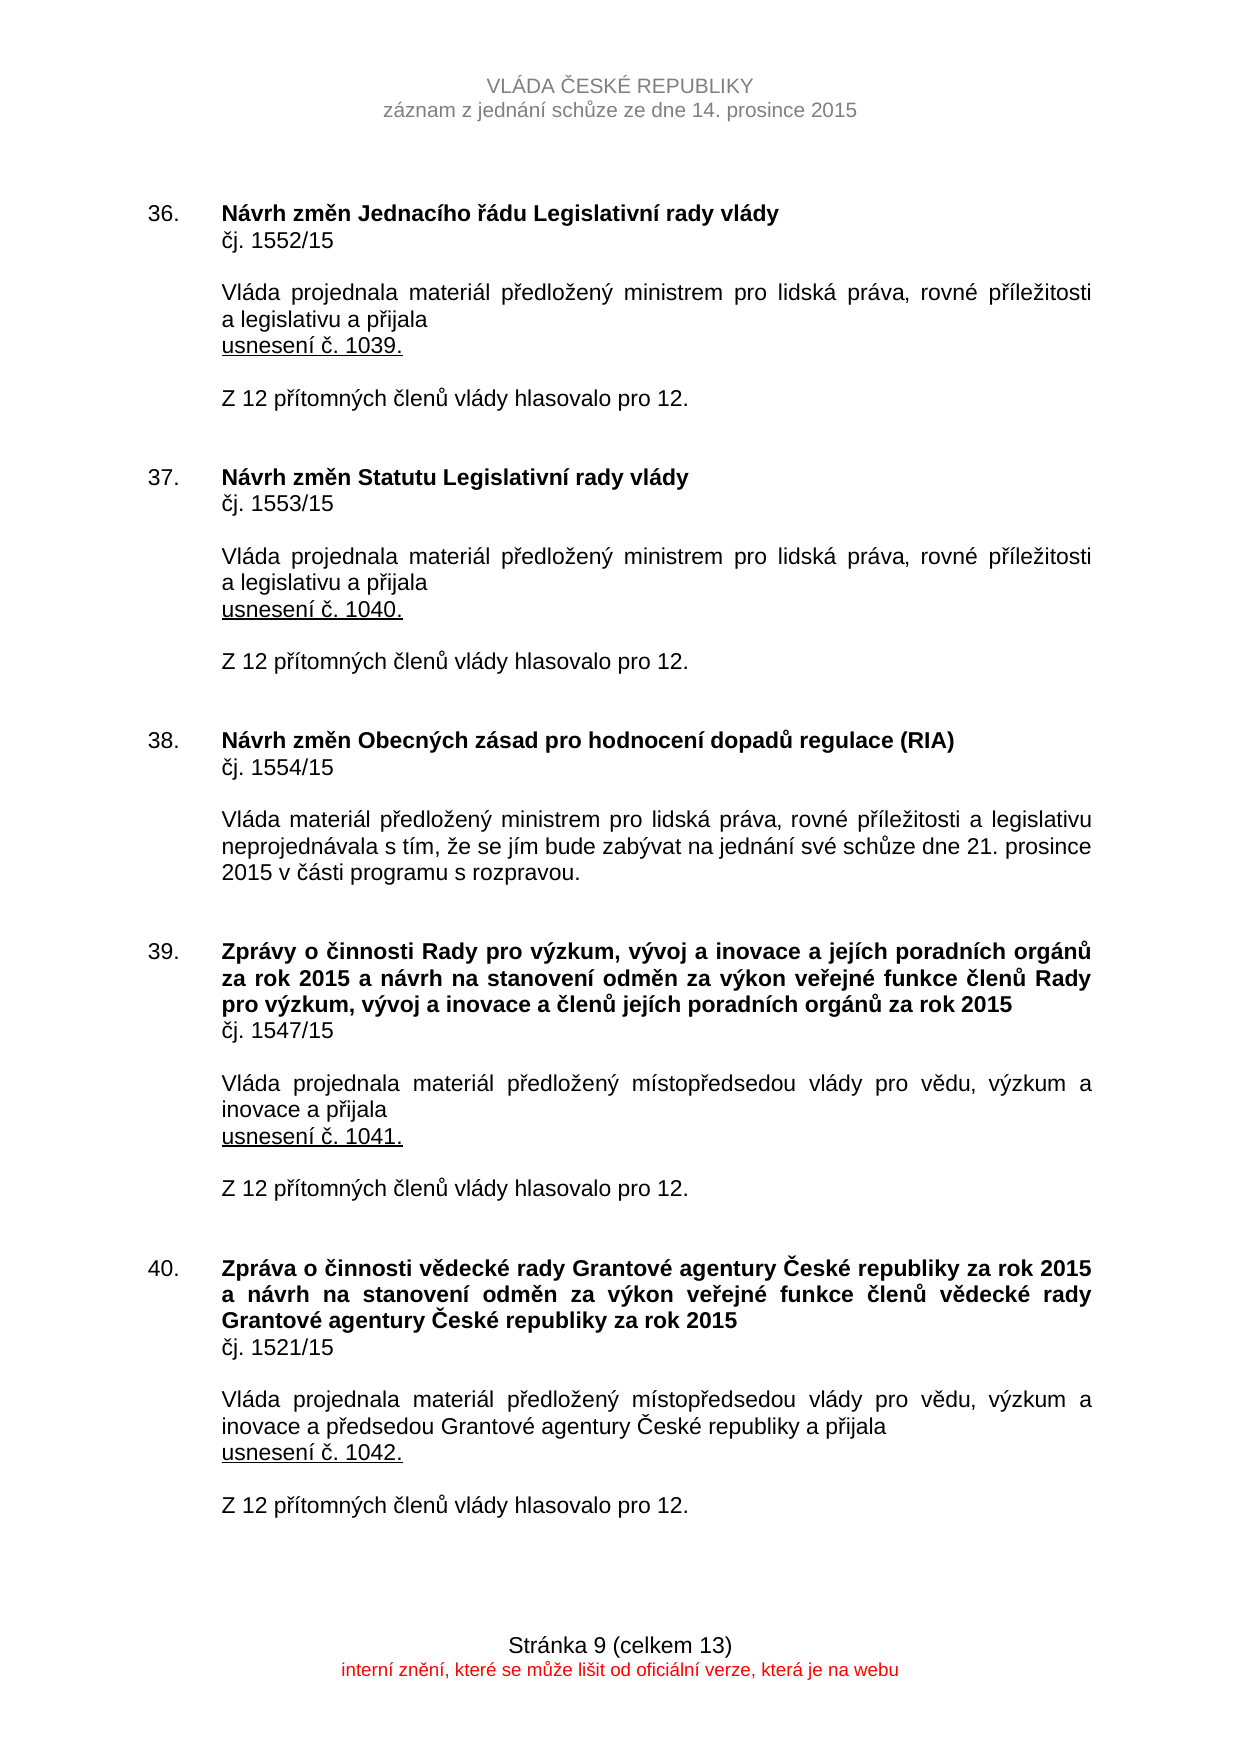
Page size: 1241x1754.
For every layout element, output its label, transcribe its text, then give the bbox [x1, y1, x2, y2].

text čj. 1552/15 [148, 227, 1093, 253]
text Vláda materiál předložený ministrem pro lidská práva‚ rovné příležitosti a legislativu neprojednávala s tím, že se jím bude zabývat na jednání své schůze dne 21. prosince 2015 v části programu s rozpravou. [148, 806, 1093, 886]
text usnesení č. 1041. [148, 1123, 1093, 1149]
text 39. Zprávy o činnosti Rady pro výzkum, vývoj a inovace a jejích poradních orgánů za rok 2015 a návrh na stanovení odměn za výkon veřejné funkce členů Rady pro výzkum, vývoj a inovace a členů jejích poradních orgánů za rok 2015 [148, 938, 1093, 1017]
text čj. 1553/15 [148, 490, 1093, 517]
text Vláda projednala materiál předložený ministrem pro lidská práva‚ rovné příležitosti a legislativu a přijala [148, 279, 1093, 332]
text usnesení č. 1039. [148, 332, 1093, 358]
text Vláda projednala materiál předložený místopředsedou vlády pro vědu‚ výzkum a inovace a přijala [148, 1070, 1093, 1123]
text Z 12 přítomných členů vlády hlasovalo pro 12. [148, 648, 1093, 675]
text 40. Zpráva o činnosti vědecké rady Grantové agentury České republiky za rok 2015 a návrh na stanovení odměn za výkon veřejné funkce členů vědecké rady Grantové agentury České republiky za rok 2015 [148, 1254, 1093, 1333]
text čj. 1554/15 [148, 754, 1093, 780]
text Z 12 přítomných členů vlády hlasovalo pro 12. [148, 1492, 1093, 1518]
text Z 12 přítomných členů vlády hlasovalo pro 12. [148, 385, 1093, 411]
text čj. 1547/15 [148, 1017, 1093, 1044]
text Vláda projednala materiál předložený místopředsedou vlády pro vědu‚ výzkum a inovace a předsedou Grantové agentury České republiky a přijala [148, 1386, 1093, 1439]
text čj. 1521/15 [148, 1333, 1093, 1360]
text 38. Návrh změn Obecných zásad pro hodnocení dopadů regulace (RIA) [148, 727, 1093, 754]
text usnesení č. 1042. [148, 1439, 1093, 1465]
text Vláda projednala materiál předložený ministrem pro lidská práva‚ rovné příležitosti a legislativu a přijala [148, 543, 1093, 596]
text Z 12 přítomných členů vlády hlasovalo pro 12. [148, 1175, 1093, 1202]
text 36. Návrh změn Jednacího řádu Legislativní rady vlády [148, 200, 1093, 227]
text usnesení č. 1040. [148, 596, 1093, 622]
text 37. Návrh změn Statutu Legislativní rady vlády [148, 464, 1093, 490]
